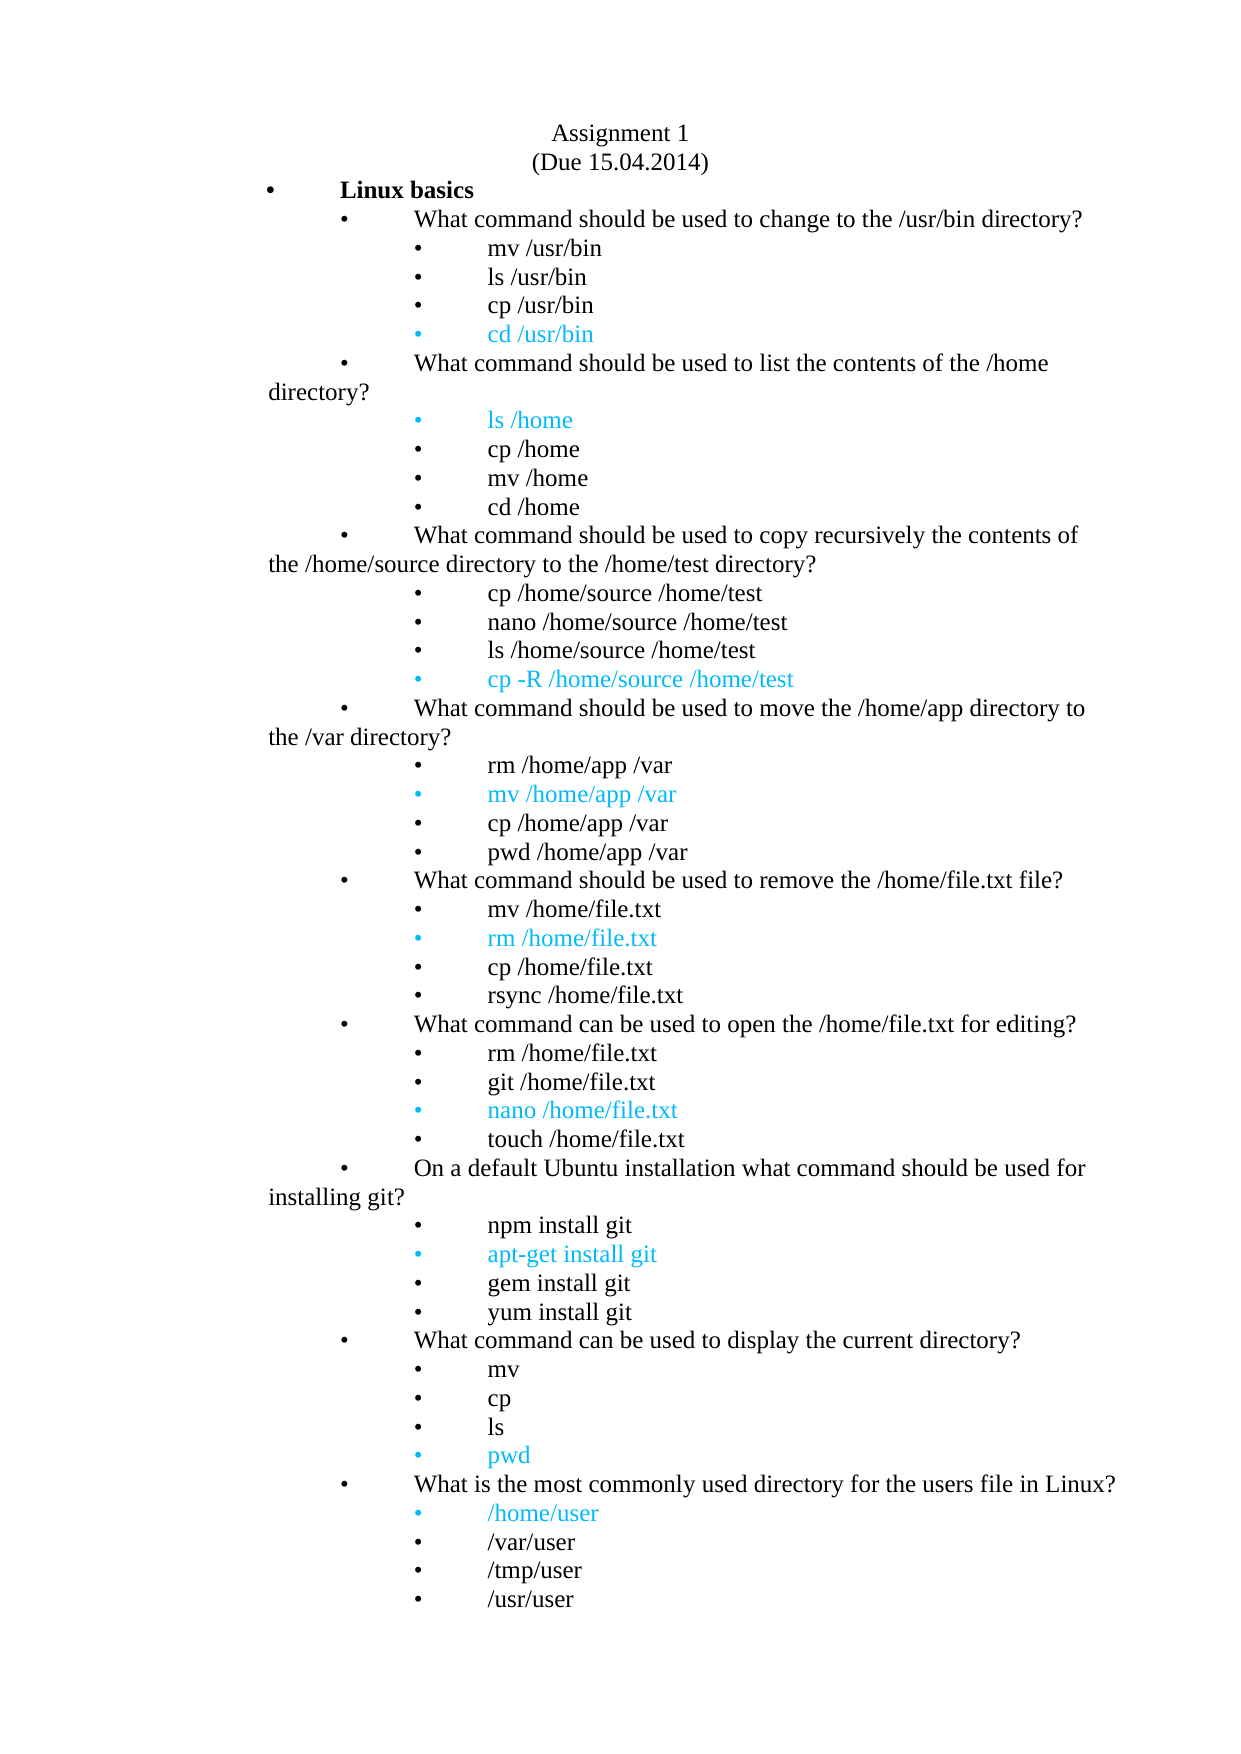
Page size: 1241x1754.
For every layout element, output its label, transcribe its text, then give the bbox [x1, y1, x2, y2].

text • cp /home [343, 434, 1122, 463]
text • cd /usr/bin [343, 319, 1122, 348]
text • apt-get install git [343, 1239, 1122, 1268]
text • /home/user [343, 1498, 1122, 1527]
text • git /home/file.txt [343, 1067, 1122, 1096]
text • mv /home/app /var [343, 779, 1122, 808]
text • mv /home/file.txt [343, 894, 1122, 923]
text • What command should be used to change to the /usr/bin directory? [268, 204, 1122, 233]
text • nano /home/file.txt [343, 1096, 1122, 1124]
text • cp /home/source /home/test [343, 578, 1122, 607]
text • /tmp/user [343, 1556, 1122, 1584]
text • What command should be used to list the contents of the /home directory? [268, 348, 1122, 406]
text • What command should be used to move the /home/app directory to the /var directory? [268, 693, 1122, 751]
text • yum install git [343, 1297, 1122, 1326]
text • On a default Ubuntu installation what command should be used for installing git? [268, 1153, 1122, 1211]
text • pwd [343, 1441, 1122, 1469]
text • What command can be used to display the current directory? [268, 1326, 1122, 1354]
text • ls /usr/bin [343, 262, 1122, 291]
text • cd /home [343, 492, 1122, 521]
text Assignment 1 [118, 118, 1122, 147]
text • What is the most commonly used directory for the users file in Linux? [268, 1469, 1122, 1498]
text • /usr/user [343, 1584, 1122, 1613]
text • What command can be used to open the /home/file.txt for editing? [268, 1009, 1122, 1038]
text (Due 15.04.2014) [118, 147, 1122, 176]
text • npm install git [343, 1211, 1122, 1239]
text • ls /home/source /home/test [343, 636, 1122, 664]
text • ls [343, 1412, 1122, 1441]
text • cp [343, 1383, 1122, 1412]
text • /var/user [343, 1527, 1122, 1556]
text • mv [343, 1354, 1122, 1383]
text • rsync /home/file.txt [343, 981, 1122, 1009]
text • What command should be used to remove the /home/file.txt file? [268, 866, 1122, 894]
text • cp -R /home/source /home/test [343, 664, 1122, 693]
text • gem install git [343, 1268, 1122, 1297]
text • rm /home/file.txt [343, 1038, 1122, 1067]
text • cp /home/app /var [343, 808, 1122, 837]
text • nano /home/source /home/test [343, 607, 1122, 636]
text • pwd /home/app /var [343, 837, 1122, 866]
text • mv /home [343, 463, 1122, 492]
text • ls /home [343, 406, 1122, 434]
text • cp /home/file.txt [343, 952, 1122, 981]
text • rm /home/app /var [343, 751, 1122, 779]
text • What command should be used to copy recursively the contents of the /home/source directory to the /home/test directory? [268, 521, 1122, 578]
text • cp /usr/bin [343, 291, 1122, 319]
text • touch /home/file.txt [343, 1124, 1122, 1153]
text • mv /usr/bin [343, 233, 1122, 262]
text • rm /home/file.txt [343, 923, 1122, 952]
text • Linux basics [193, 176, 1122, 204]
